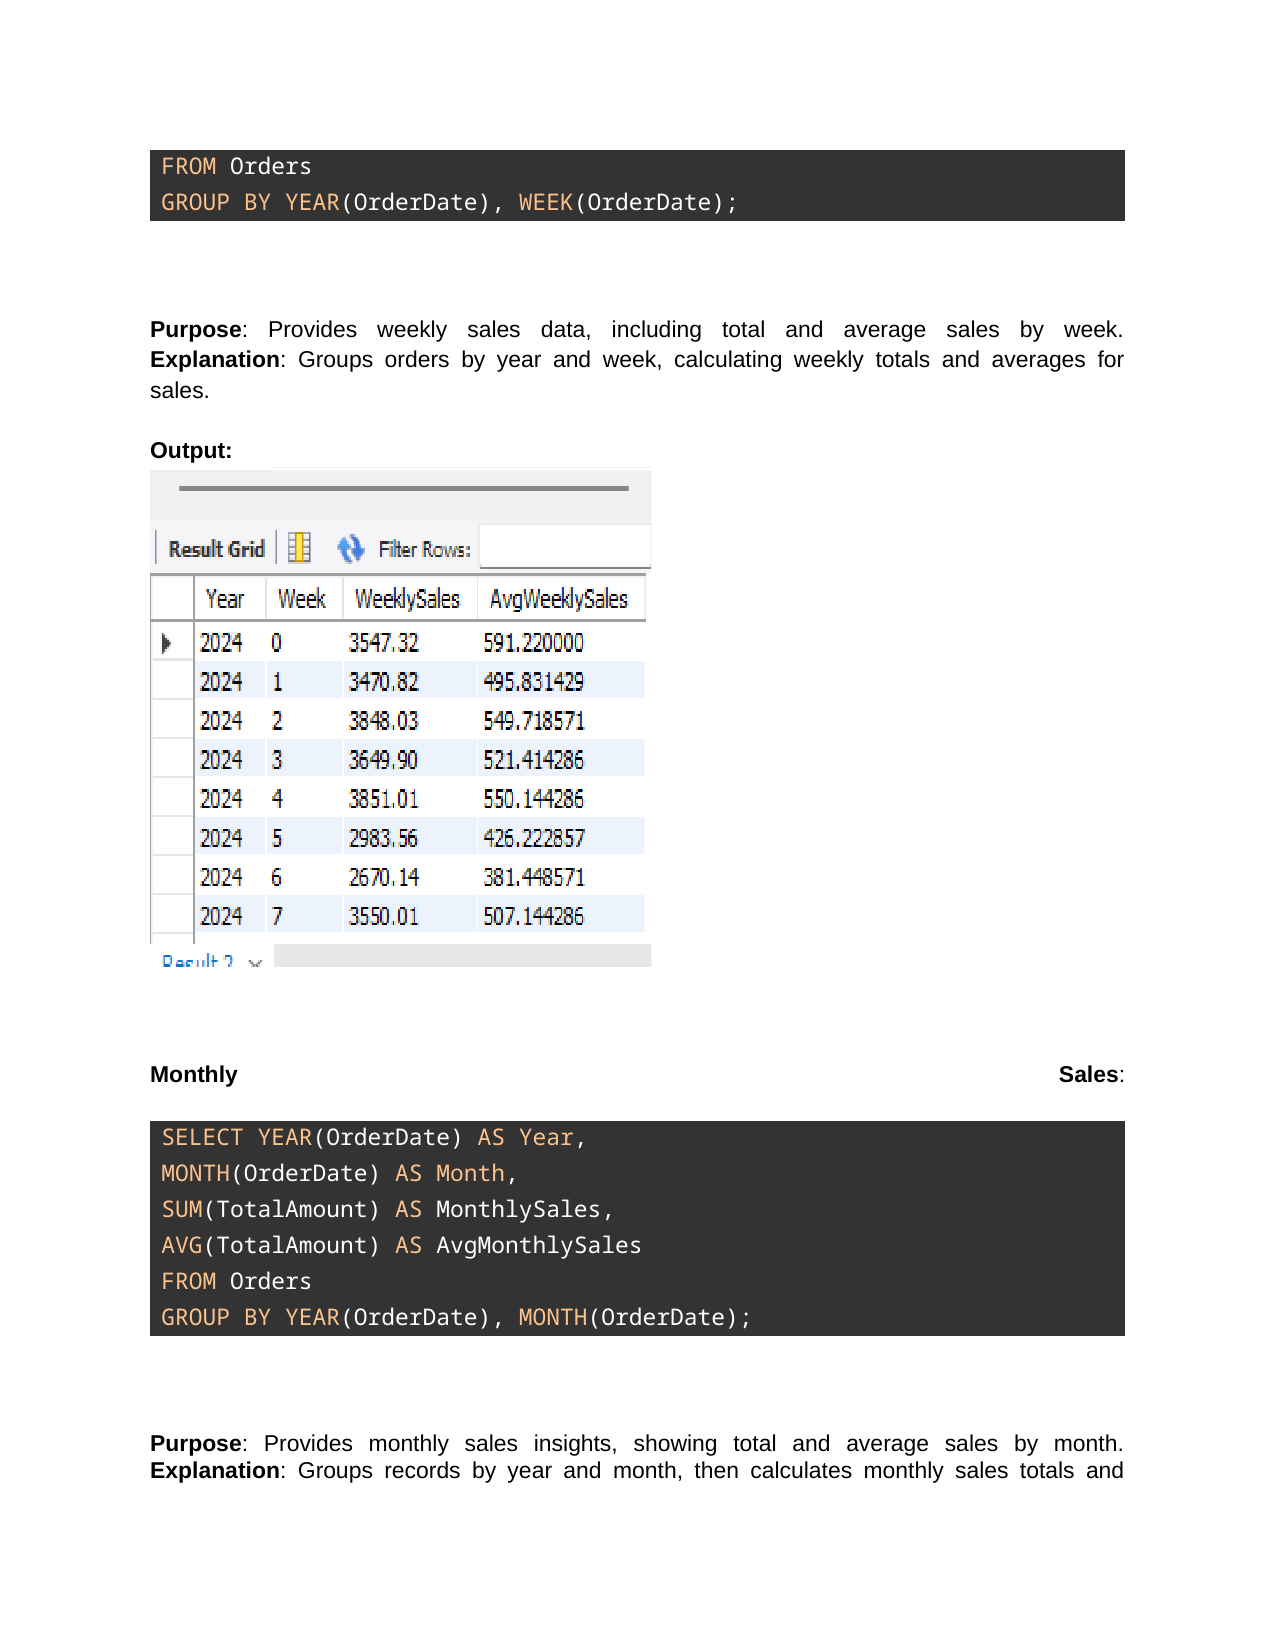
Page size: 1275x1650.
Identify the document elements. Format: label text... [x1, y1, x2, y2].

text Monthly Sales: [150, 1061, 1125, 1117]
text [150, 1430, 1125, 1483]
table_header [150, 150, 1125, 221]
text Purpose: Provides weekly sales data, including total and average sales by week. Explanation: Groups orders by year and week, calculating weekly totals and averages for sales. [150, 316, 1125, 403]
picture [150, 467, 652, 967]
table_header SELECT YEAR(OrderDate) AS Year, MONTH(OrderDate) AS Month, SUM(TotalAmount) AS MonthlySales, AVG(TotalAmount) AS AvgMonthlySales FROM Orders GROUP BY YEAR(OrderDate), MONTH(OrderDate); [150, 1121, 1125, 1336]
